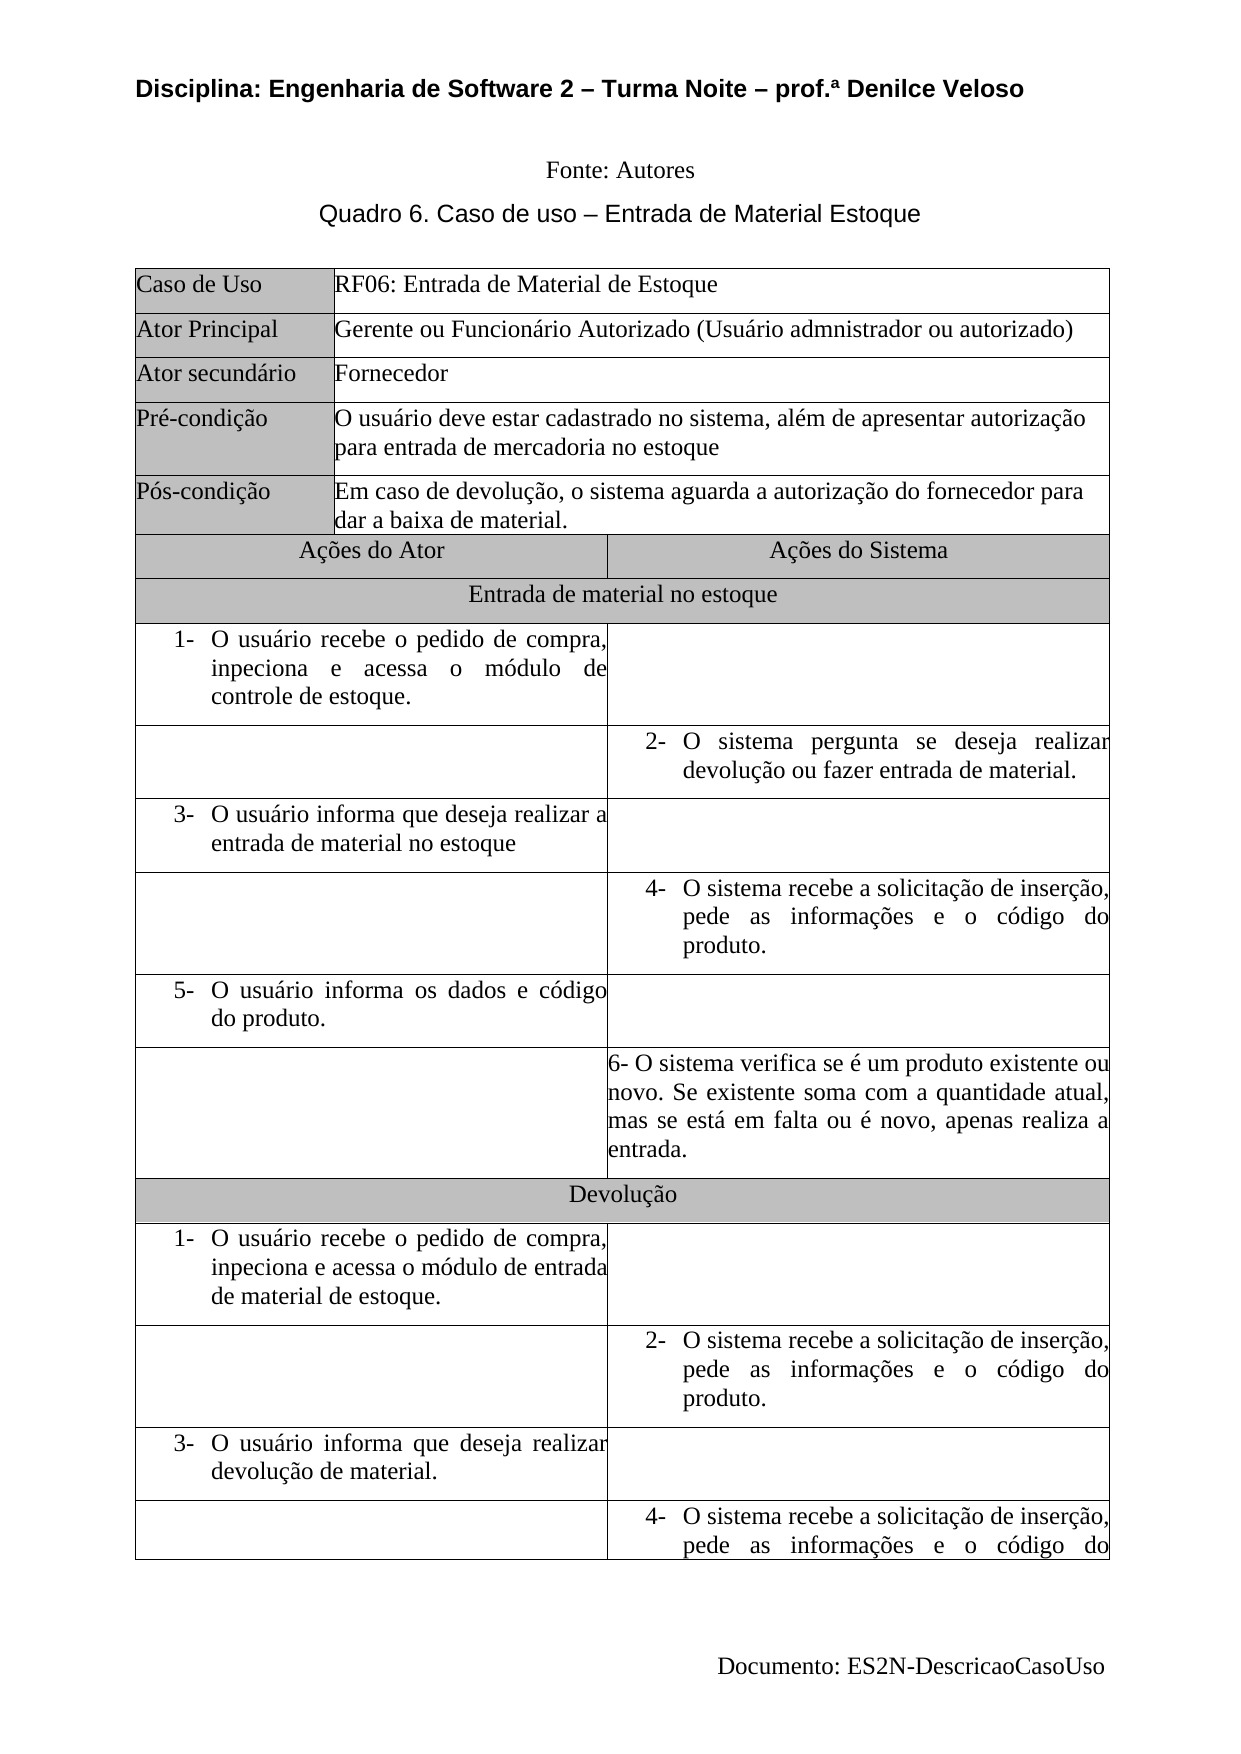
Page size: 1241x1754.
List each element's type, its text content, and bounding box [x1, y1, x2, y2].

table_cell Pós-condição [136, 476, 334, 534]
table_cell Entrada de material no estoque [136, 579, 1109, 623]
table_cell [608, 1428, 1109, 1500]
table_cell O sistema recebe a solicitação de inserção, pede as informações e o código do produto. [608, 873, 1109, 974]
table_cell O usuário recebe o pedido de compra, inpeciona e acessa o módulo de entrada de material de estoque. [136, 1224, 607, 1324]
table_cell Devolução [136, 1179, 1109, 1222]
table_cell Ações do Sistema [608, 535, 1109, 578]
table_cell O sistema recebe a solicitação de inserção, pede as informações e o código do produto. [608, 1326, 1109, 1427]
table_cell O usuário informa que deseja realizar devolução de material. [136, 1428, 607, 1500]
table_cell Ações do Ator [136, 535, 607, 578]
text Quadro 6. Caso de uso – Entrada de Material Estoque [135, 198, 1105, 227]
table_cell Fornecedor [335, 358, 1109, 402]
table_cell O usuário deve estar cadastrado no sistema, além de apresentar autorização para entrada de mercadoria no estoque [335, 403, 1109, 475]
table_cell [136, 726, 607, 798]
table_cell [608, 624, 1109, 725]
table_header RF06: Entrada de Material de Estoque [335, 269, 1109, 313]
table_cell [136, 1326, 607, 1427]
table_cell O usuário recebe o pedido de compra, inpeciona e acessa o módulo de controle de estoque. [136, 624, 607, 725]
table_cell O usuário informa os dados e código do produto. [136, 975, 607, 1047]
table_cell Ator secundário [136, 358, 334, 402]
table_cell O usuário informa que deseja realizar a entrada de material no estoque [136, 799, 607, 872]
table_cell [136, 1048, 607, 1178]
table_cell [608, 975, 1109, 1047]
table_cell [608, 799, 1109, 872]
table_cell Pré-condição [136, 403, 334, 475]
table_cell 6- O sistema verifica se é um produto existente ou novo. Se existente soma com a quantidade atual, mas se está em falta ou é novo, apenas realiza a entrada. [608, 1048, 1109, 1178]
table_cell [608, 1224, 1109, 1324]
text Fonte: Autores [135, 155, 1105, 184]
table_cell Gerente ou Funcionário Autorizado (Usuário admnistrador ou autorizado) [335, 314, 1109, 357]
table_cell [136, 873, 607, 974]
table_cell Em caso de devolução, o sistema aguarda a autorização do fornecedor para dar a baixa de material. [335, 476, 1109, 534]
table_cell O sistema recebe a solicitação de inserção, pede as informações e o código do produto. [608, 1501, 1109, 1558]
table_cell Ator Principal [136, 314, 334, 357]
table_header Caso de Uso [136, 269, 334, 313]
table_cell O sistema pergunta se deseja realizar devolução ou fazer entrada de material. [608, 726, 1109, 798]
table_cell [136, 1501, 607, 1558]
